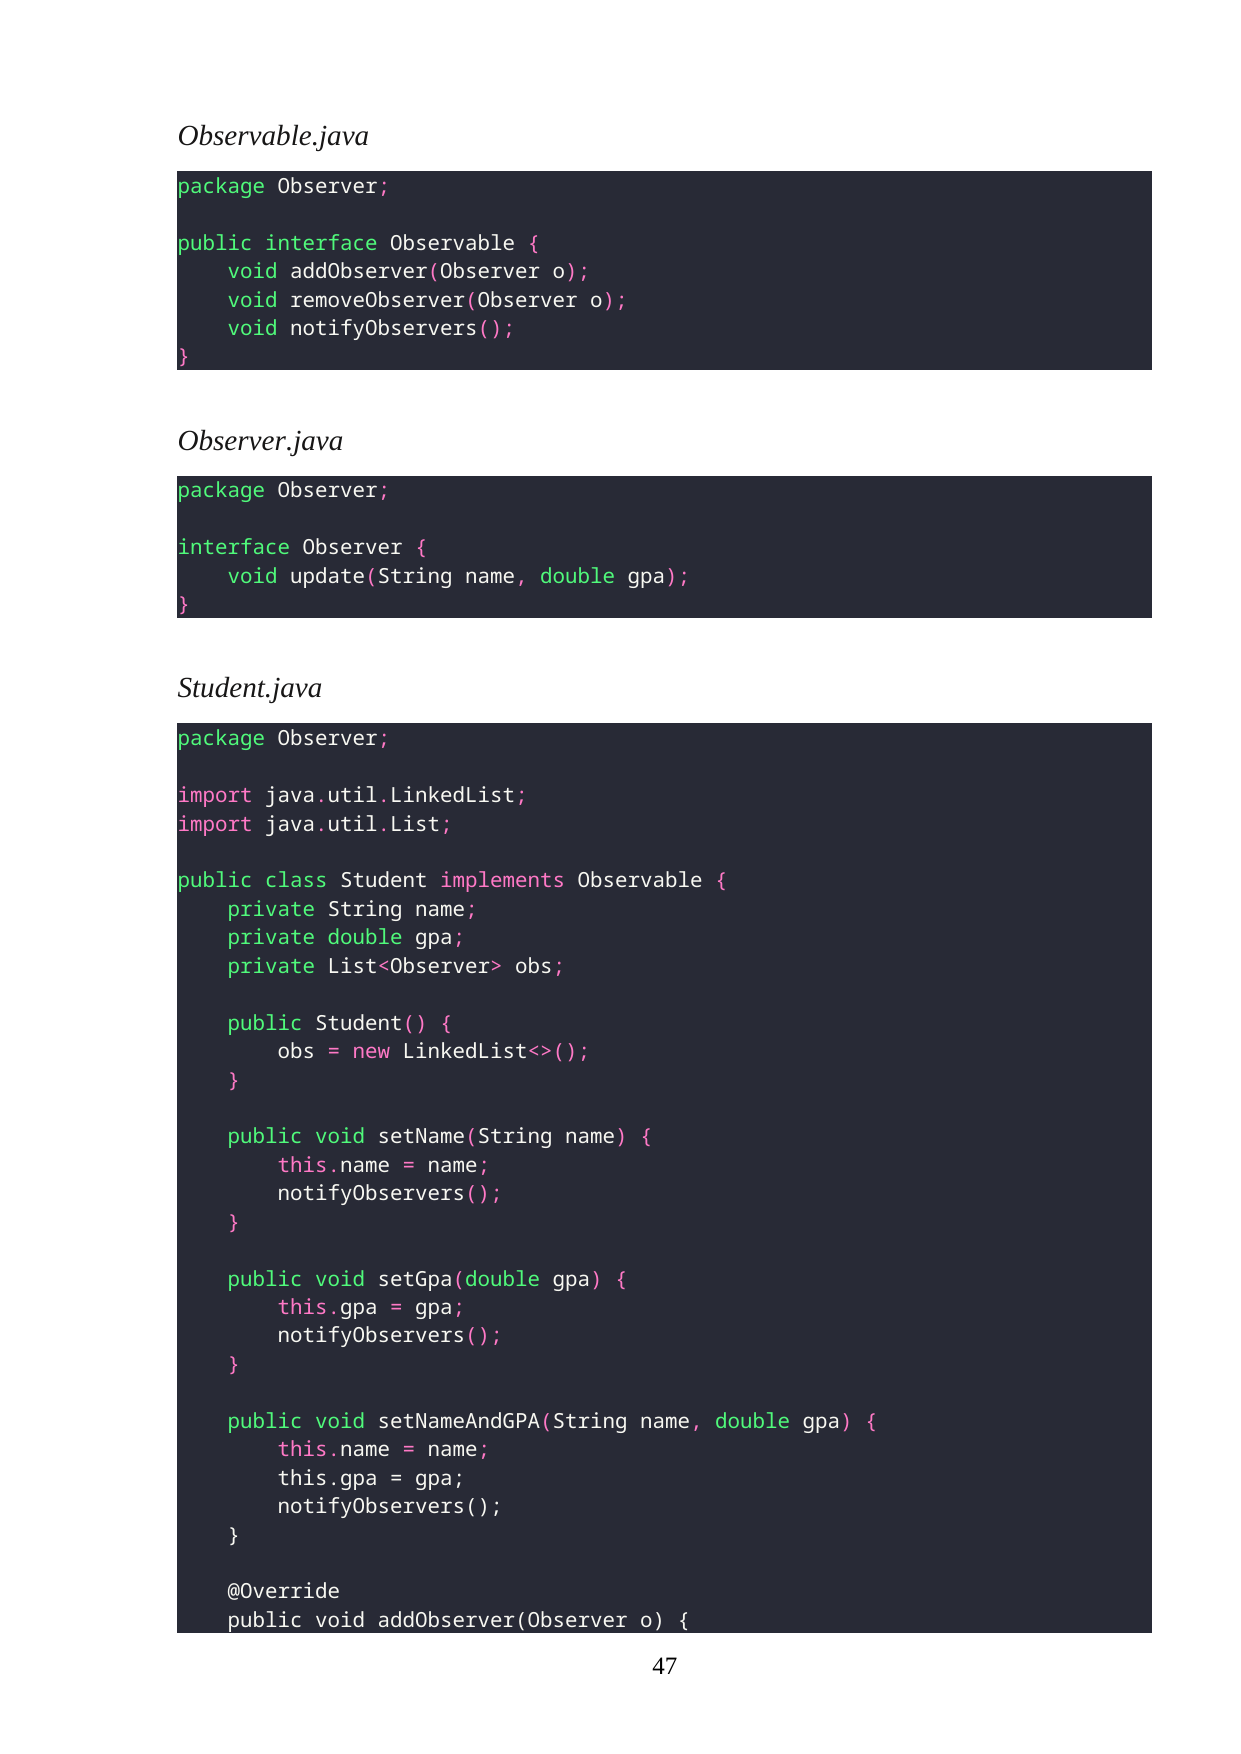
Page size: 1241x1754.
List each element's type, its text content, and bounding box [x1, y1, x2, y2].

text import java.util.LinkedList; [177, 780, 1152, 809]
text Observable.java [177, 118, 1152, 152]
text } [177, 589, 1152, 618]
text } [177, 1207, 1152, 1235]
text public class Student implements Observable { [177, 866, 1152, 894]
text private double gpa; [177, 922, 1152, 951]
text } [177, 1349, 1152, 1377]
text } [177, 1065, 1152, 1093]
text Observer.java [177, 423, 1152, 456]
text public Student() { [177, 1008, 1152, 1036]
text this.gpa = gpa; [177, 1292, 1152, 1321]
text private List<Observer> obs; [177, 951, 1152, 979]
text public interface Observable { [177, 228, 1152, 256]
text void notifyObservers(); [177, 313, 1152, 342]
text notifyObservers(); [177, 1321, 1152, 1349]
text @Override [177, 1577, 1152, 1605]
text notifyObservers(); [177, 1178, 1152, 1207]
text import java.util.List; [177, 809, 1152, 837]
text private String name; [177, 894, 1152, 922]
text interface Observer { [177, 532, 1152, 561]
text notifyObservers(); [177, 1491, 1152, 1520]
text package Observer; [177, 723, 1152, 752]
text public void addObserver(Observer o) { [177, 1605, 1152, 1633]
text void update(String name, double gpa); [177, 561, 1152, 589]
text obs = new LinkedList<>(); [177, 1036, 1152, 1065]
text Student.java [177, 671, 1152, 704]
text public void setGpa(double gpa) { [177, 1264, 1152, 1292]
text this.name = name; [177, 1150, 1152, 1178]
text public void setNameAndGPA(String name, double gpa) { [177, 1406, 1152, 1434]
text package Observer; [177, 171, 1152, 199]
text } [177, 1520, 1152, 1548]
text public void setName(String name) { [177, 1122, 1152, 1150]
text this.name = name; [177, 1434, 1152, 1463]
text package Observer; [177, 476, 1152, 504]
text } [177, 342, 1152, 370]
text void addObserver(Observer o); [177, 256, 1152, 285]
text void removeObserver(Observer o); [177, 285, 1152, 313]
text this.gpa = gpa; [177, 1463, 1152, 1491]
